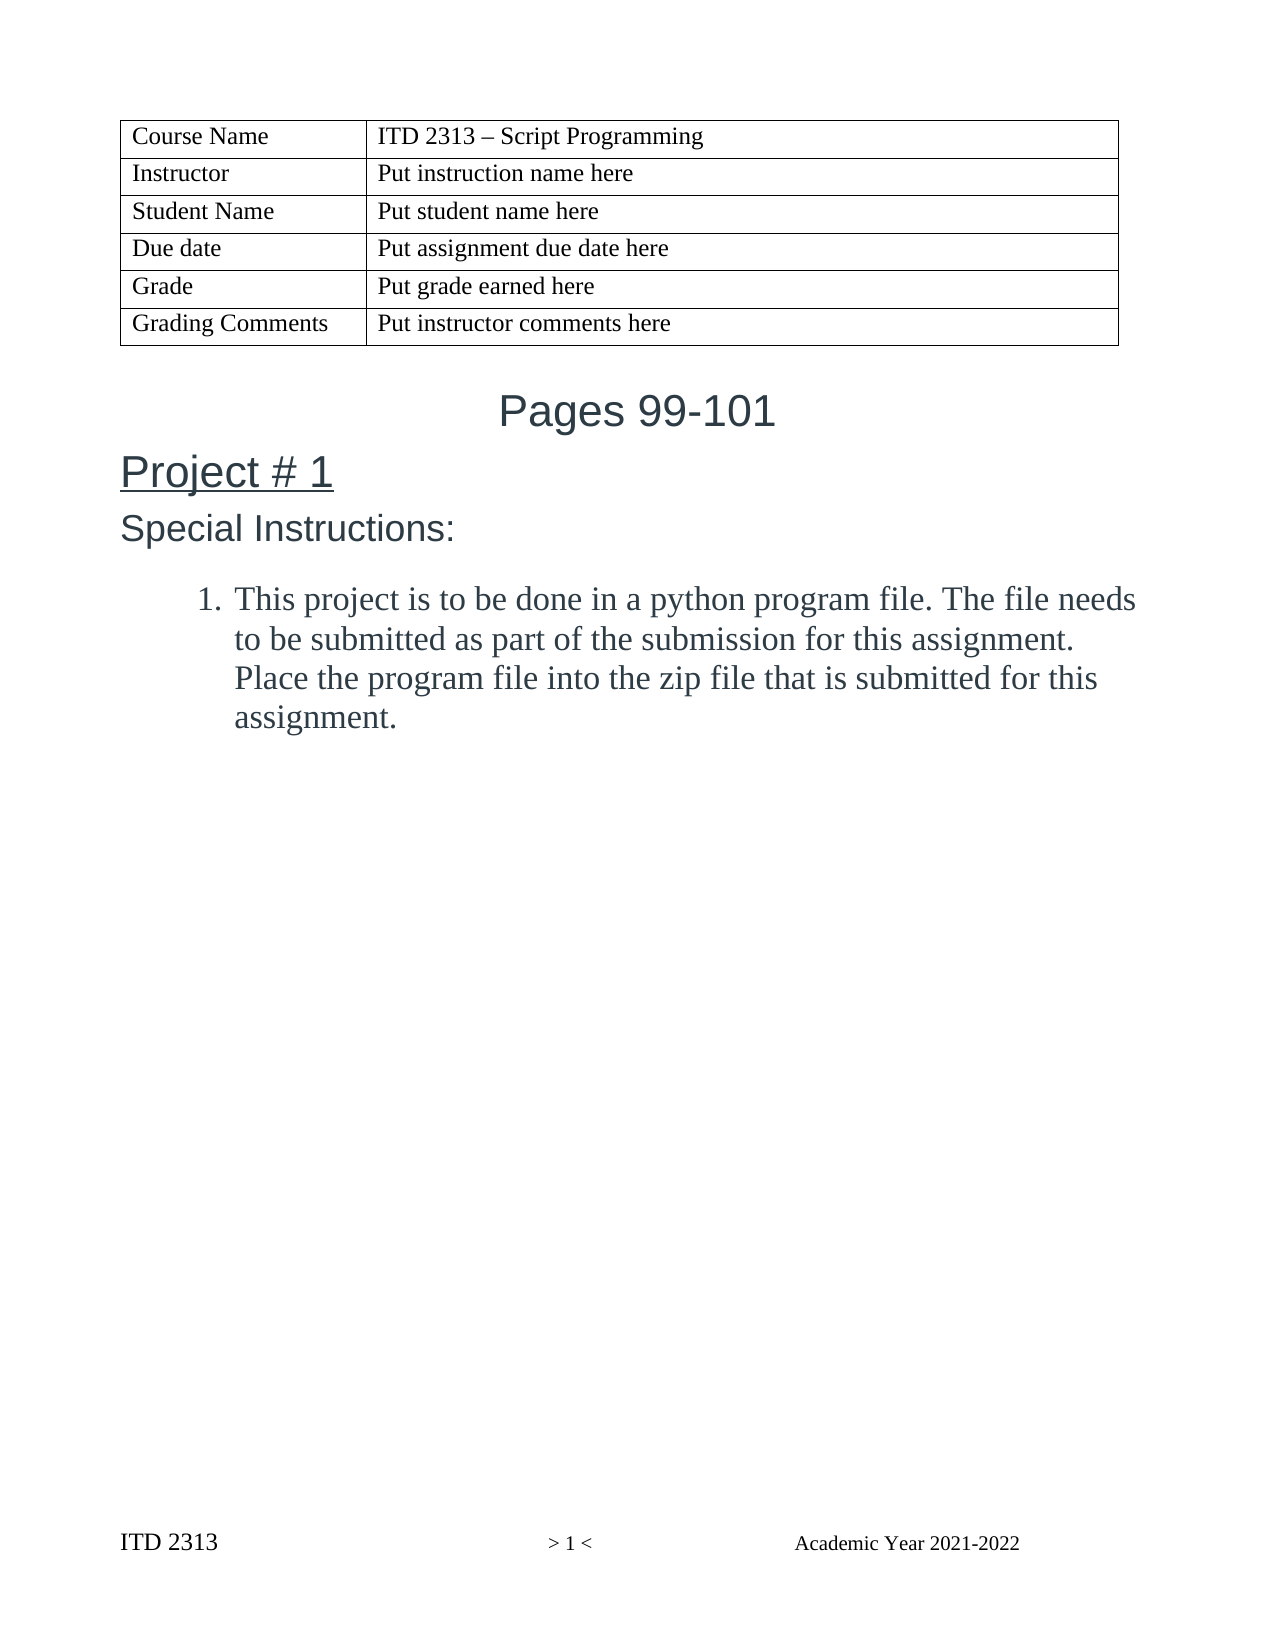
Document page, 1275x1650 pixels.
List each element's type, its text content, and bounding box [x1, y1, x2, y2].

table_cell Grading Comments [121, 309, 366, 345]
table_cell Put instruction name here [367, 159, 1118, 195]
table_cell Put grade earned here [367, 271, 1118, 307]
subtitle Project # 1 [120, 445, 1155, 497]
table_cell Student Name [121, 196, 366, 232]
table_header ITD 2313 – Script Programming [367, 121, 1118, 157]
table_cell Instructor [121, 159, 366, 195]
table_cell Due date [121, 234, 366, 270]
table_cell Put student name here [367, 196, 1118, 232]
table_header Course Name [121, 121, 366, 157]
table_cell Put assignment due date here [367, 234, 1118, 270]
list This project is to be done in a python program file. The file needs to be submitted as part of the submission for this assignment. Place the program file into the zip file that is submitted for this assignment. [197, 578, 1155, 736]
table_cell Grade [121, 271, 366, 307]
subtitle Special Instructions: [120, 506, 1155, 549]
table_cell Put instructor comments here [367, 309, 1118, 345]
subtitle Pages 99-101 [120, 384, 1155, 436]
